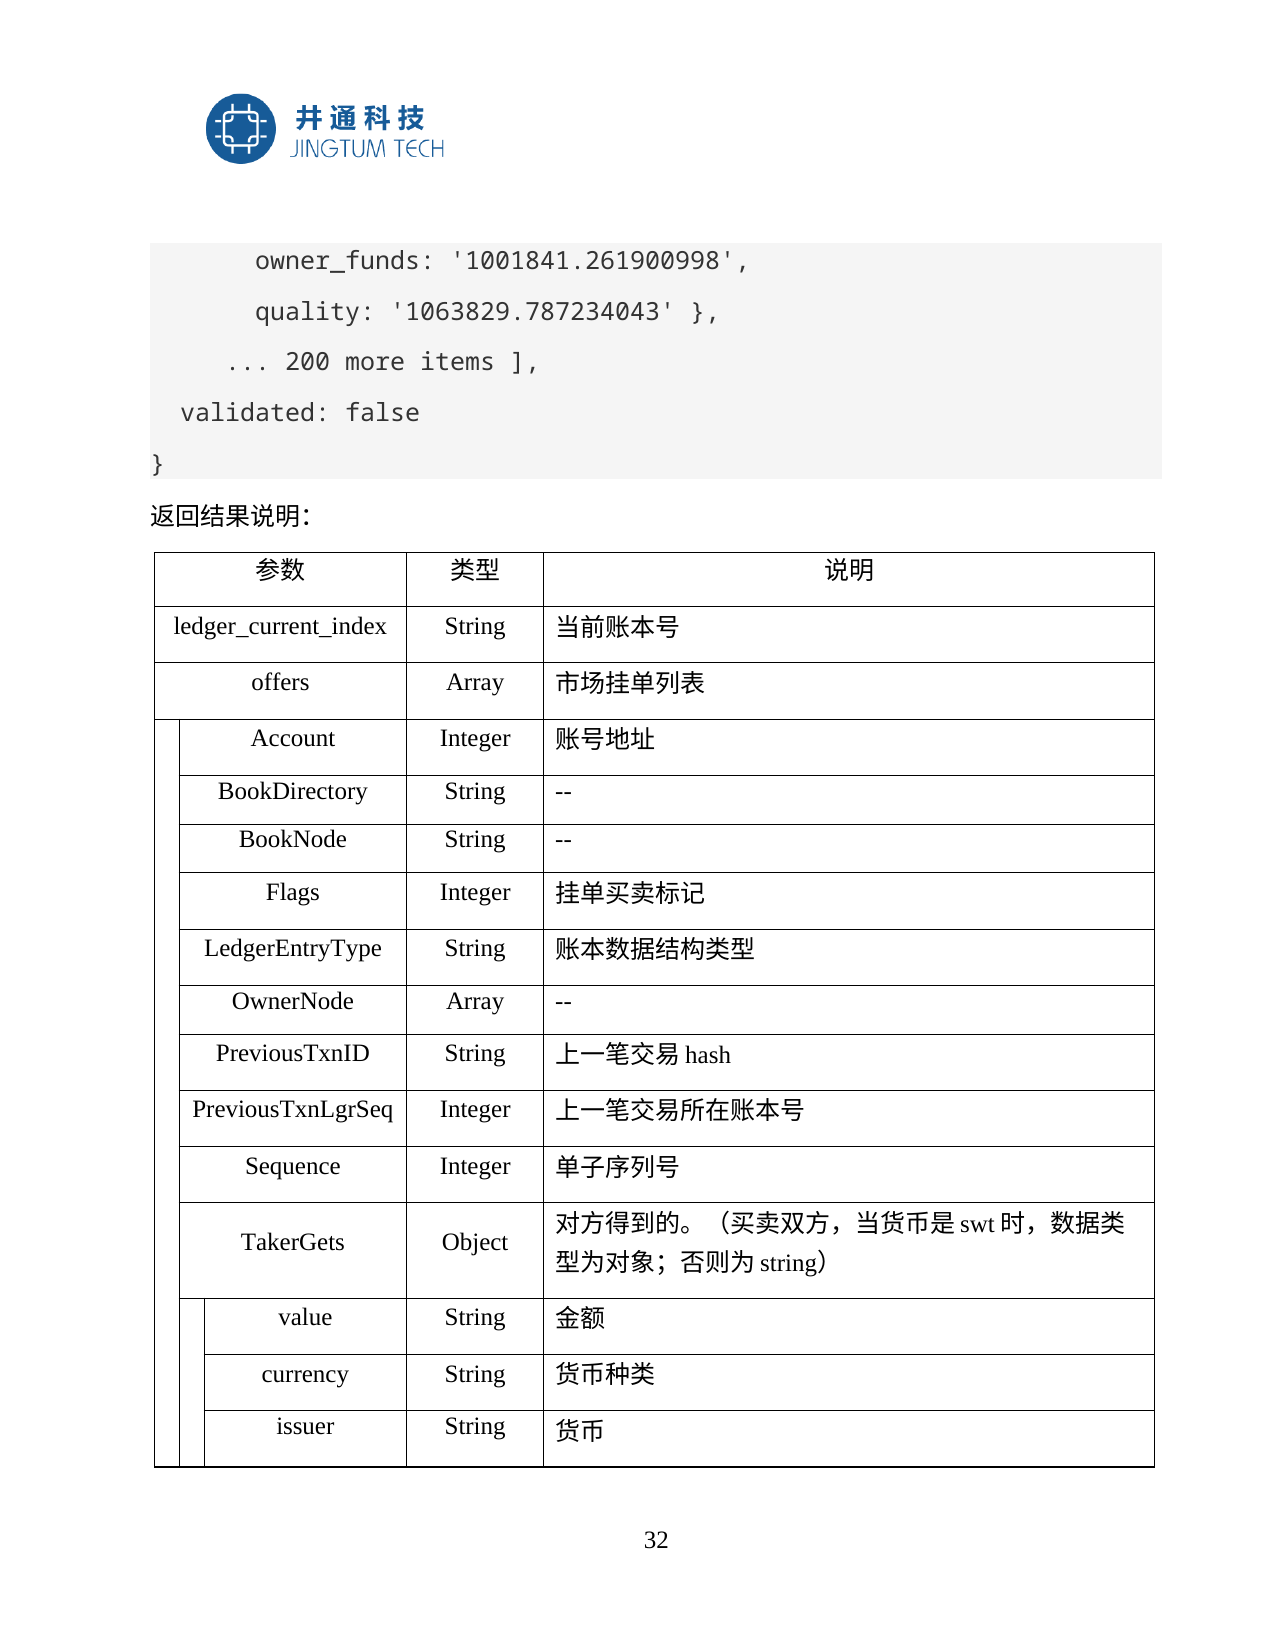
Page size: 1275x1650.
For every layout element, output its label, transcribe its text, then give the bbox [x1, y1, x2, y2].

table_cell 货币 [544, 1411, 1154, 1466]
table_cell 账号地址 [544, 720, 1154, 775]
table_cell -- [544, 825, 1154, 872]
table_cell Sequence [180, 1147, 406, 1202]
table_cell String [407, 1355, 543, 1410]
table_cell BookNode [180, 825, 406, 872]
table_cell TakerGets [180, 1203, 406, 1298]
table_cell ledger_current_index [155, 607, 406, 662]
table_cell 挂单买卖标记 [544, 873, 1154, 928]
table_cell 单子序列号 [544, 1147, 1154, 1202]
table_cell PreviousTxnID [180, 1035, 406, 1090]
table_cell offers [155, 663, 406, 718]
table_cell LedgerEntryType [180, 930, 406, 985]
table_cell String [407, 1035, 543, 1090]
table_cell 对方得到的。（买卖双方，当货币是swt时，数据类型为对象；否则为string） [544, 1203, 1154, 1298]
text } [150, 446, 1162, 479]
picture [180, 71, 463, 186]
text 返回结果说明： [150, 496, 1162, 532]
table_cell Array [407, 986, 543, 1033]
table_cell String [407, 825, 543, 872]
table_cell OwnerNode [180, 986, 406, 1033]
table_cell String [407, 1299, 543, 1354]
table_cell PreviousTxnLgrSeq [180, 1091, 406, 1146]
table_cell String [407, 930, 543, 985]
text validated: false [150, 395, 1162, 429]
table_cell 账本数据结构类型 [544, 930, 1154, 985]
table_header 类型 [407, 553, 543, 606]
table_cell String [407, 1411, 543, 1466]
text owner_funds: '1001841.261900998', [150, 243, 1162, 277]
table_cell Account [180, 720, 406, 775]
text quality: '1063829.787234043' }, [150, 293, 1162, 327]
table_cell Object [407, 1203, 543, 1298]
table_cell String [407, 776, 543, 823]
table_cell Integer [407, 1147, 543, 1202]
table_cell 货币种类 [544, 1355, 1154, 1410]
table_cell 当前账本号 [544, 607, 1154, 662]
table_cell -- [544, 986, 1154, 1033]
text ... 200 more items ], [150, 344, 1162, 378]
table_cell [155, 720, 179, 1466]
table_cell currency [205, 1355, 406, 1410]
table_cell Integer [407, 720, 543, 775]
table_cell 上一笔交易所在账本号 [544, 1091, 1154, 1146]
table_cell 金额 [544, 1299, 1154, 1354]
table_cell BookDirectory [180, 776, 406, 823]
table_cell String [407, 607, 543, 662]
table_cell 上一笔交易hash [544, 1035, 1154, 1090]
table_header 参数 [155, 553, 406, 606]
table_header 说明 [544, 553, 1154, 606]
table_cell Array [407, 663, 543, 718]
table_cell -- [544, 776, 1154, 823]
table_cell 市场挂单列表 [544, 663, 1154, 718]
table_cell Flags [180, 873, 406, 928]
table_cell value [205, 1299, 406, 1354]
table_cell issuer [205, 1411, 406, 1466]
table_cell Integer [407, 1091, 543, 1146]
table_cell Integer [407, 873, 543, 928]
table_cell [180, 1299, 204, 1466]
